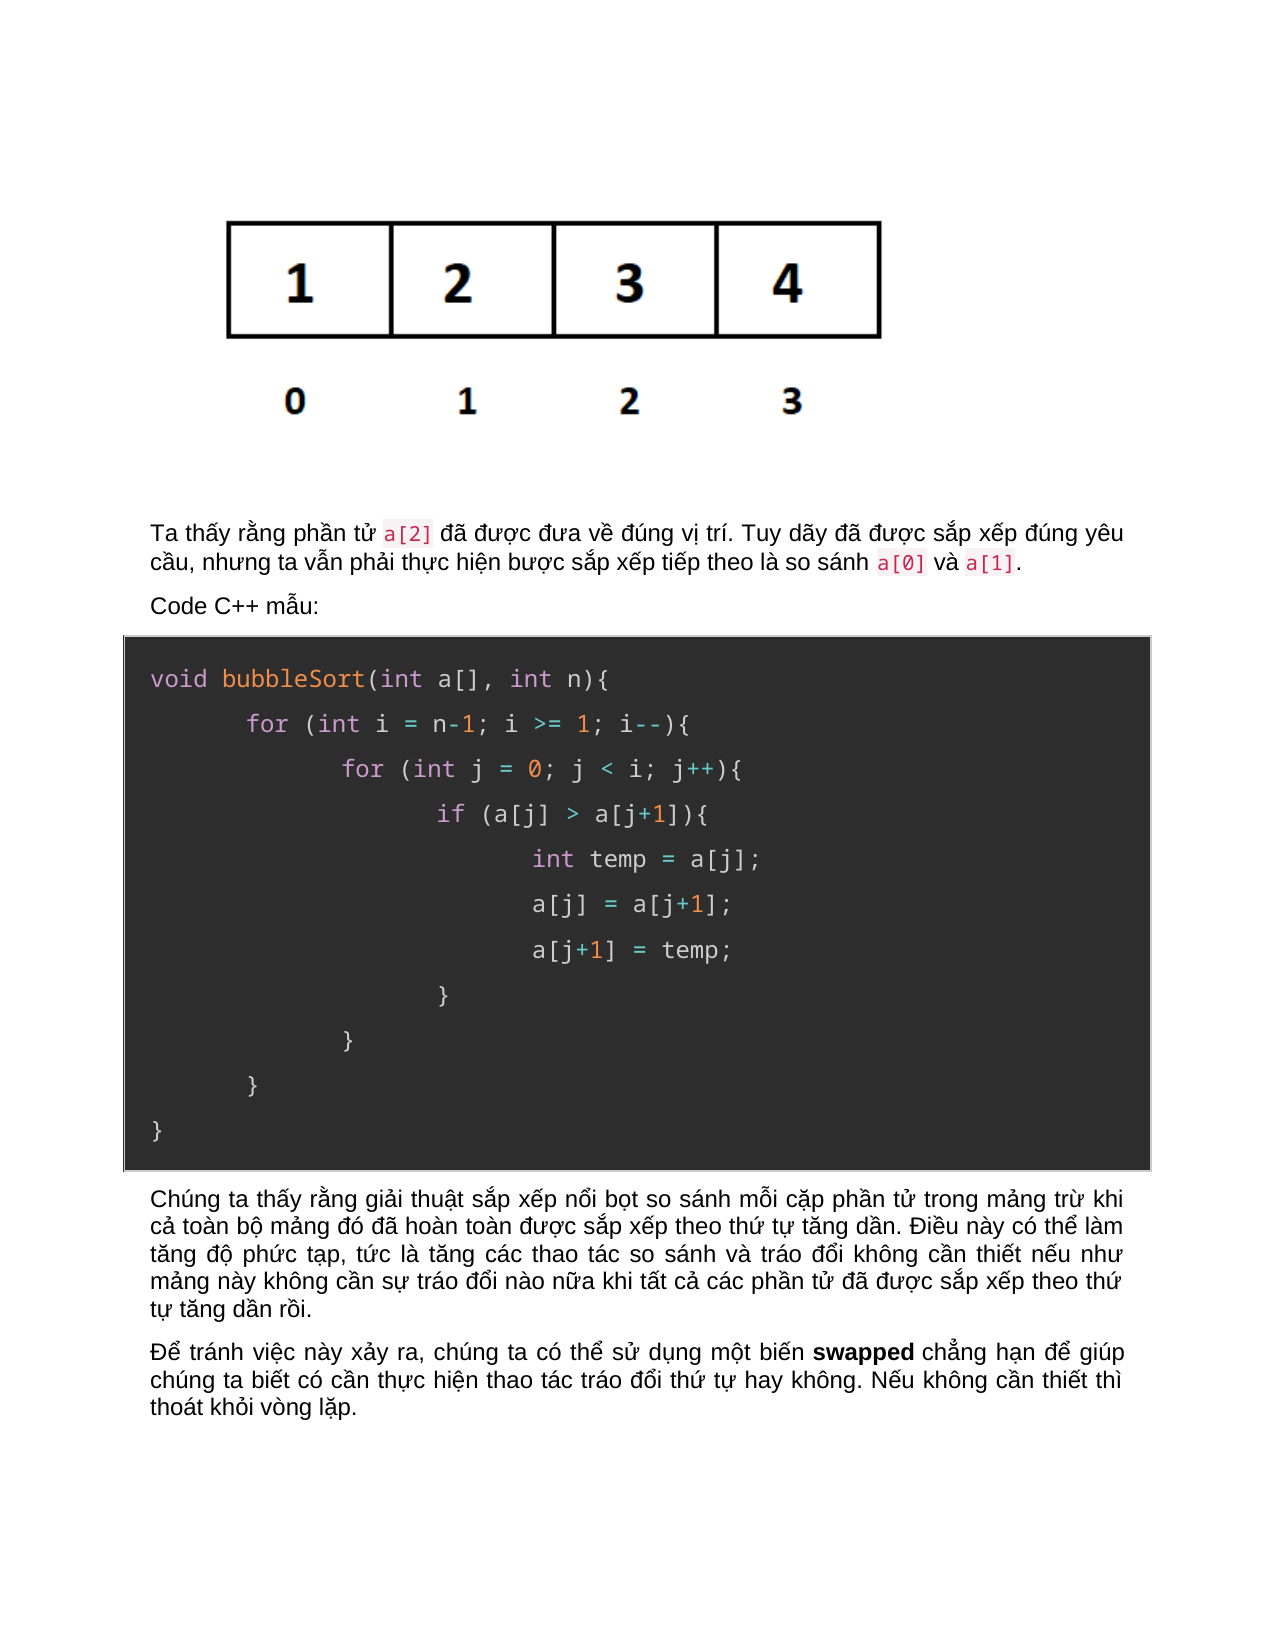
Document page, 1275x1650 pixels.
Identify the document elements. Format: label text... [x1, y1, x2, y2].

text void bubbleSort(int a[], int n){ [125, 637, 1150, 680]
text } [125, 1086, 1150, 1170]
text if (a[j] > a[j+1]){ [125, 771, 1150, 816]
text a[j+1] = temp; [125, 906, 1150, 951]
text } [125, 996, 1150, 1041]
text Code C++ mẫu: [150, 592, 1125, 619]
text for (int i = n-1; i >= 1; i--){ [125, 680, 1150, 725]
text } [125, 1041, 1150, 1086]
text a[j] = a[j+1]; [125, 861, 1150, 906]
text } [125, 951, 1150, 996]
text int temp = a[j]; [125, 816, 1150, 861]
text Để tránh việc này xảy ra, chúng ta có thể sử dụng một biến swapped chẳng hạn để giúp chúng ta biết có cần thực hiện thao tác tráo đổi thứ tự hay không. Nếu không cần thiết thì thoát khỏi vòng lặp. [150, 1338, 1125, 1421]
text for (int j = 0; j < i; j++){ [125, 725, 1150, 771]
text Chúng ta thấy rằng giải thuật sắp xếp nổi bọt so sánh mỗi cặp phần tử trong mảng trừ khi cả toàn bộ mảng đó đã hoàn toàn được sắp xếp theo thứ tự tăng dần. Điều này có thể làm tăng độ phức tạp, tức là tăng các thao tác so sánh và tráo đổi không cần thiết nếu như mảng này không cần sự tráo đổi nào nữa khi tất cả các phần tử đã được sắp xếp theo thứ tự tăng dần rồi. [150, 1184, 1125, 1322]
text Ta thấy rằng phần tử a[2] đã được đưa về đúng vị trí. Tuy dãy đã được sắp xếp đúng yêu cầu, nhưng ta vẫn phải thực hiện bược sắp xếp tiếp theo là so sánh a[0] và a[1]. [150, 519, 1125, 576]
picture [150, 150, 949, 504]
